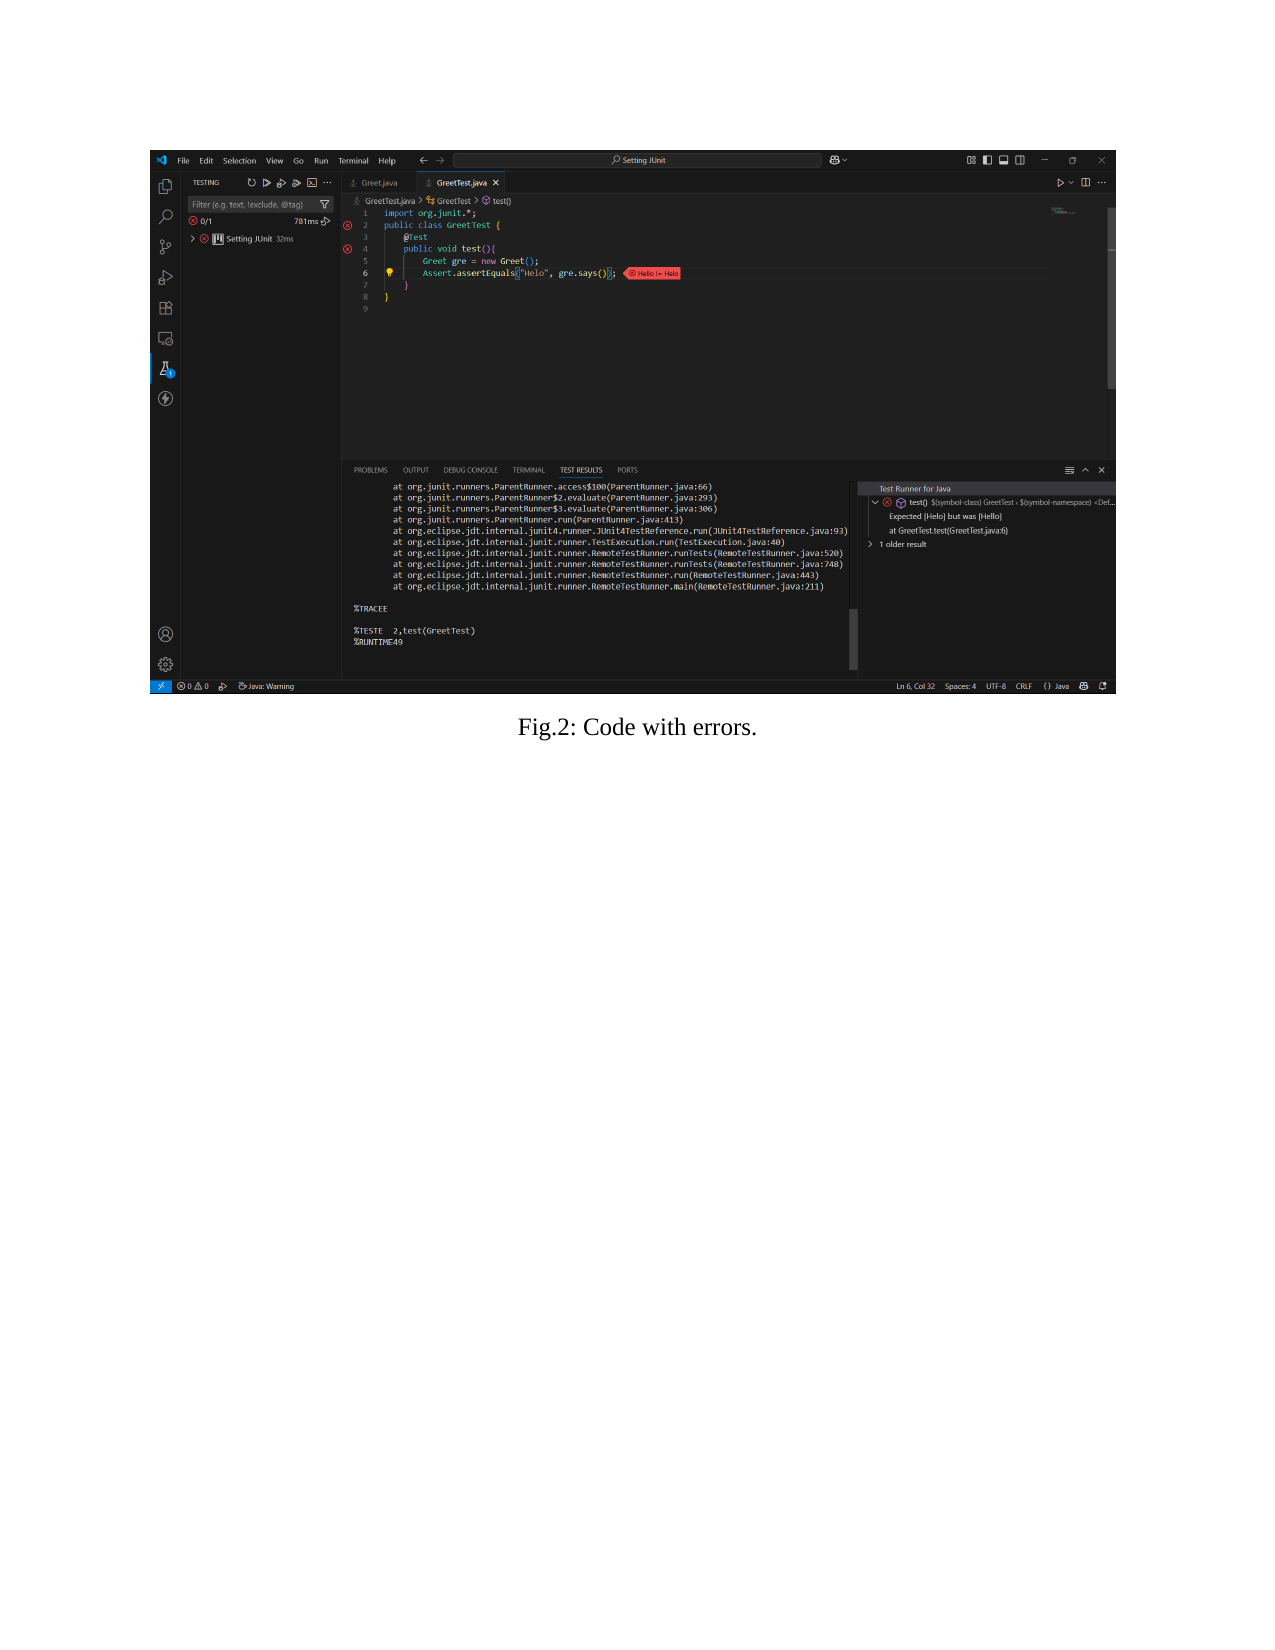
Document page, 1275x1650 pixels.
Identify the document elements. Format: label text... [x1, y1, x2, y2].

picture [150, 150, 1116, 694]
text Fig.2: Code with errors. [150, 712, 1125, 741]
